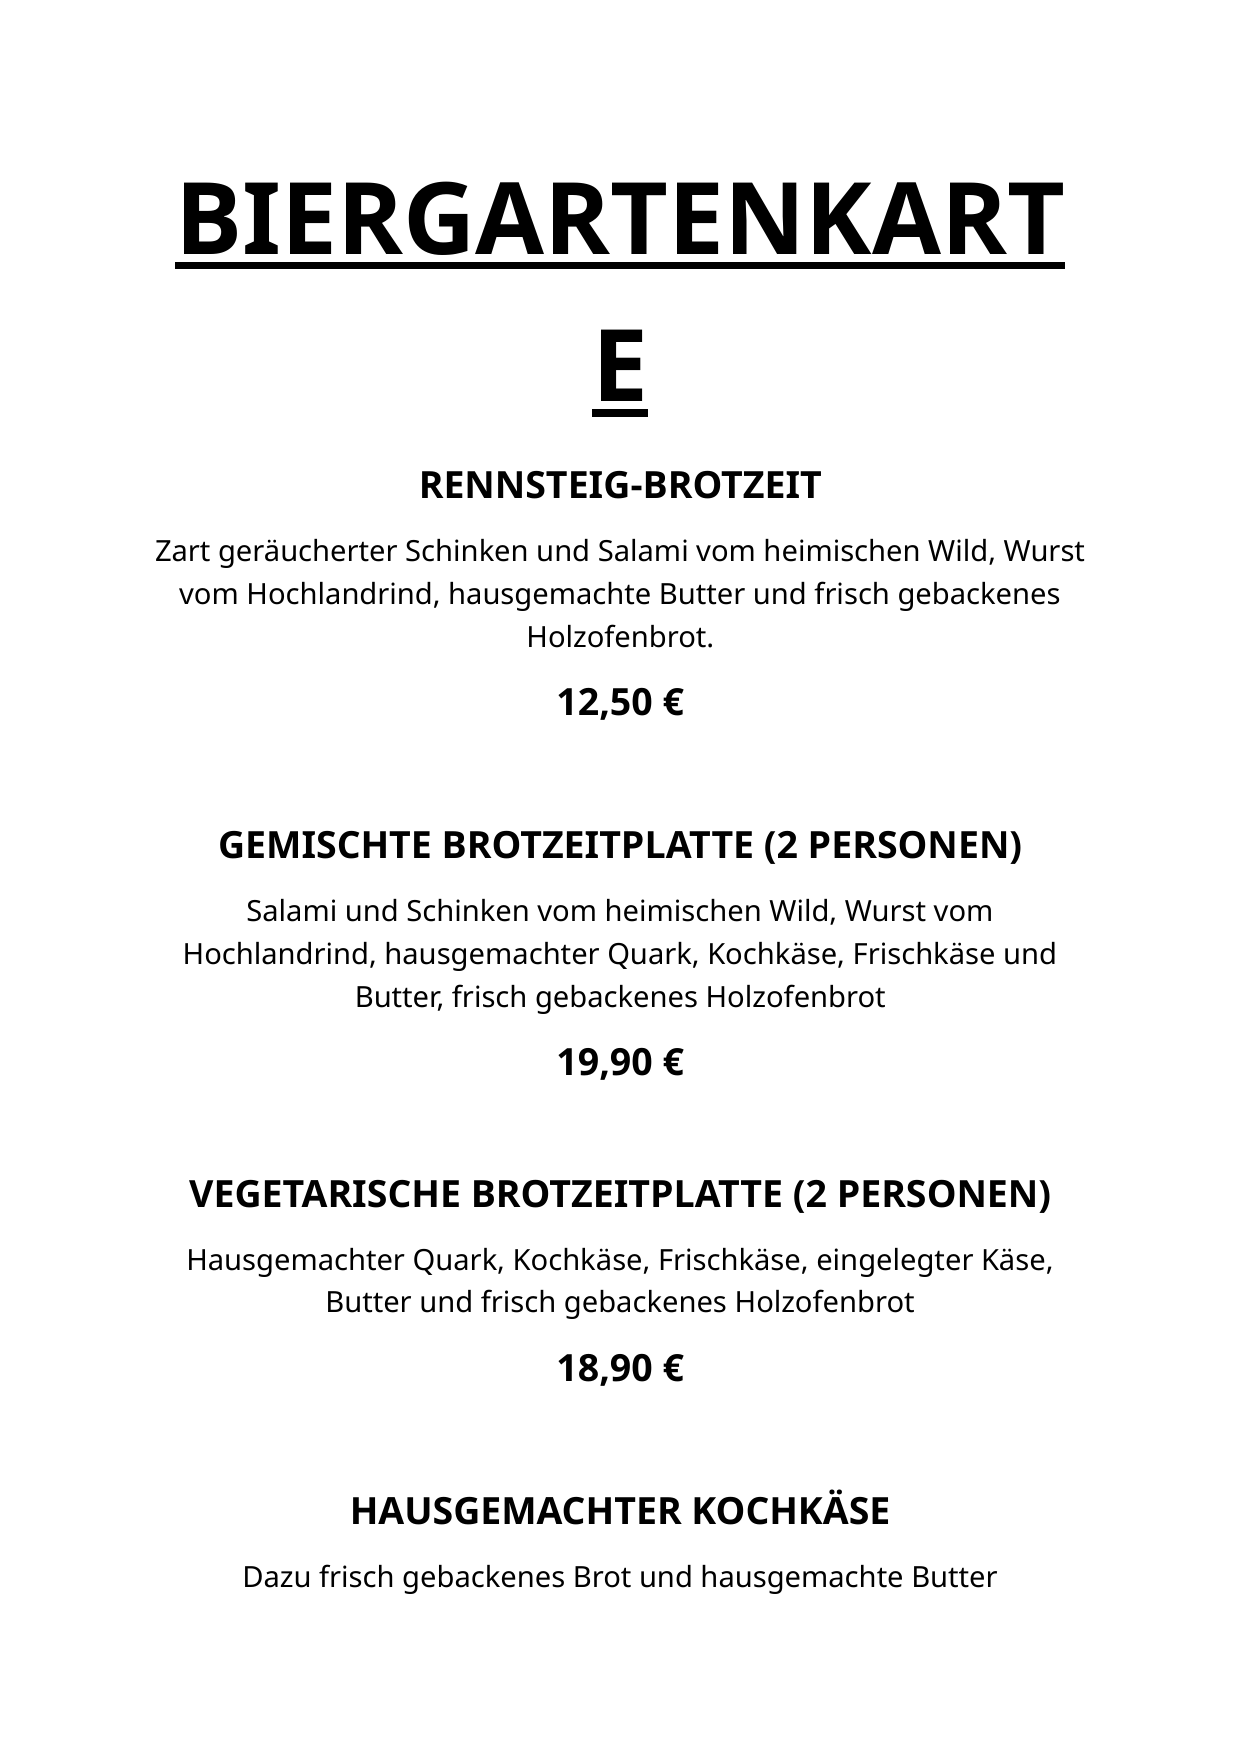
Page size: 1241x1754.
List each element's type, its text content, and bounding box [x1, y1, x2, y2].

text 18,90 € [148, 1341, 1093, 1392]
text BIERGARTENKARTE [148, 148, 1093, 431]
text GEMISCHTE BROTZEITPLATTE (2 PERSONEN) [148, 819, 1093, 870]
text VEGETARISCHE BROTZEITPLATTE (2 PERSONEN) [148, 1167, 1093, 1218]
text 19,90 € [148, 1036, 1093, 1087]
text Hausgemachter Quark, Kochkäse, Frischkäse, eingelegter Käse, Butter und frisch gebackenes Holzofenbrot [148, 1239, 1093, 1321]
text Zart geräucherter Schinken und Salami vom heimischen Wild, Wurst vom Hochlandrind, hausgemachte Butter und frisch gebackenes Holzofenbrot. [148, 530, 1093, 656]
text Dazu frisch gebackenes Brot und hausgemachte Butter [148, 1556, 1093, 1596]
text RENNSTEIG-BROTZEIT [148, 458, 1093, 509]
text HAUSGEMACHTER KOCHKÄSE [148, 1484, 1093, 1536]
text Salami und Schinken vom heimischen Wild, Wurst vom Hochlandrind, hausgemachter Quark, Kochkäse, Frischkäse und Butter, frisch gebackenes Holzofenbrot [148, 891, 1093, 1016]
text 12,50 € [148, 675, 1093, 726]
